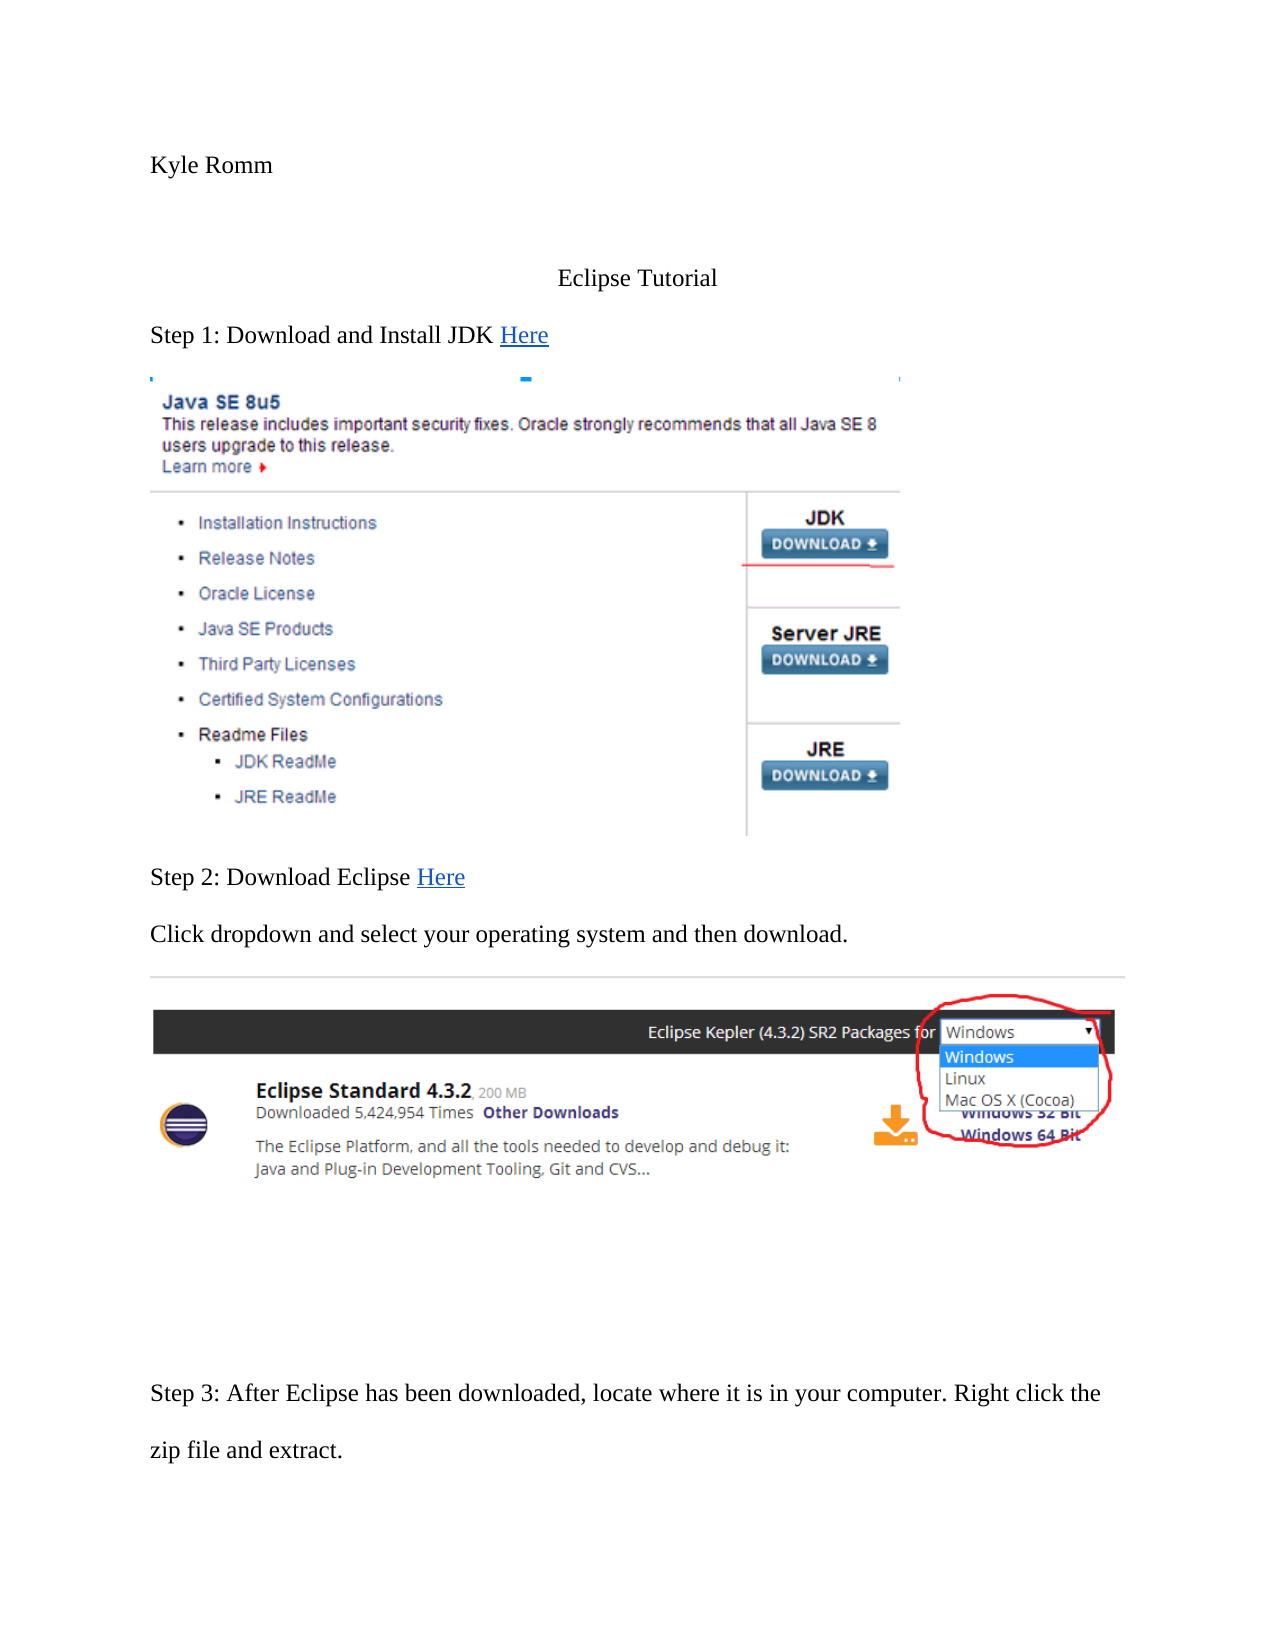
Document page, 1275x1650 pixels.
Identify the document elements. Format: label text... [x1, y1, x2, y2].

text Step 3: After Eclipse has been downloaded, locate where it is in your computer. Right click the zip file and extract. [150, 1378, 1125, 1464]
text Click dropdown and select your operating system and then download. [150, 919, 1125, 948]
text Eclipse Tutorial [150, 263, 1125, 291]
text Step 1: Download and Install JDK Here [150, 320, 1125, 349]
text Step 2: Download Eclipse Here [150, 862, 1125, 891]
picture [150, 377, 901, 836]
text Kyle Romm [150, 150, 1125, 179]
picture [150, 976, 1125, 1194]
